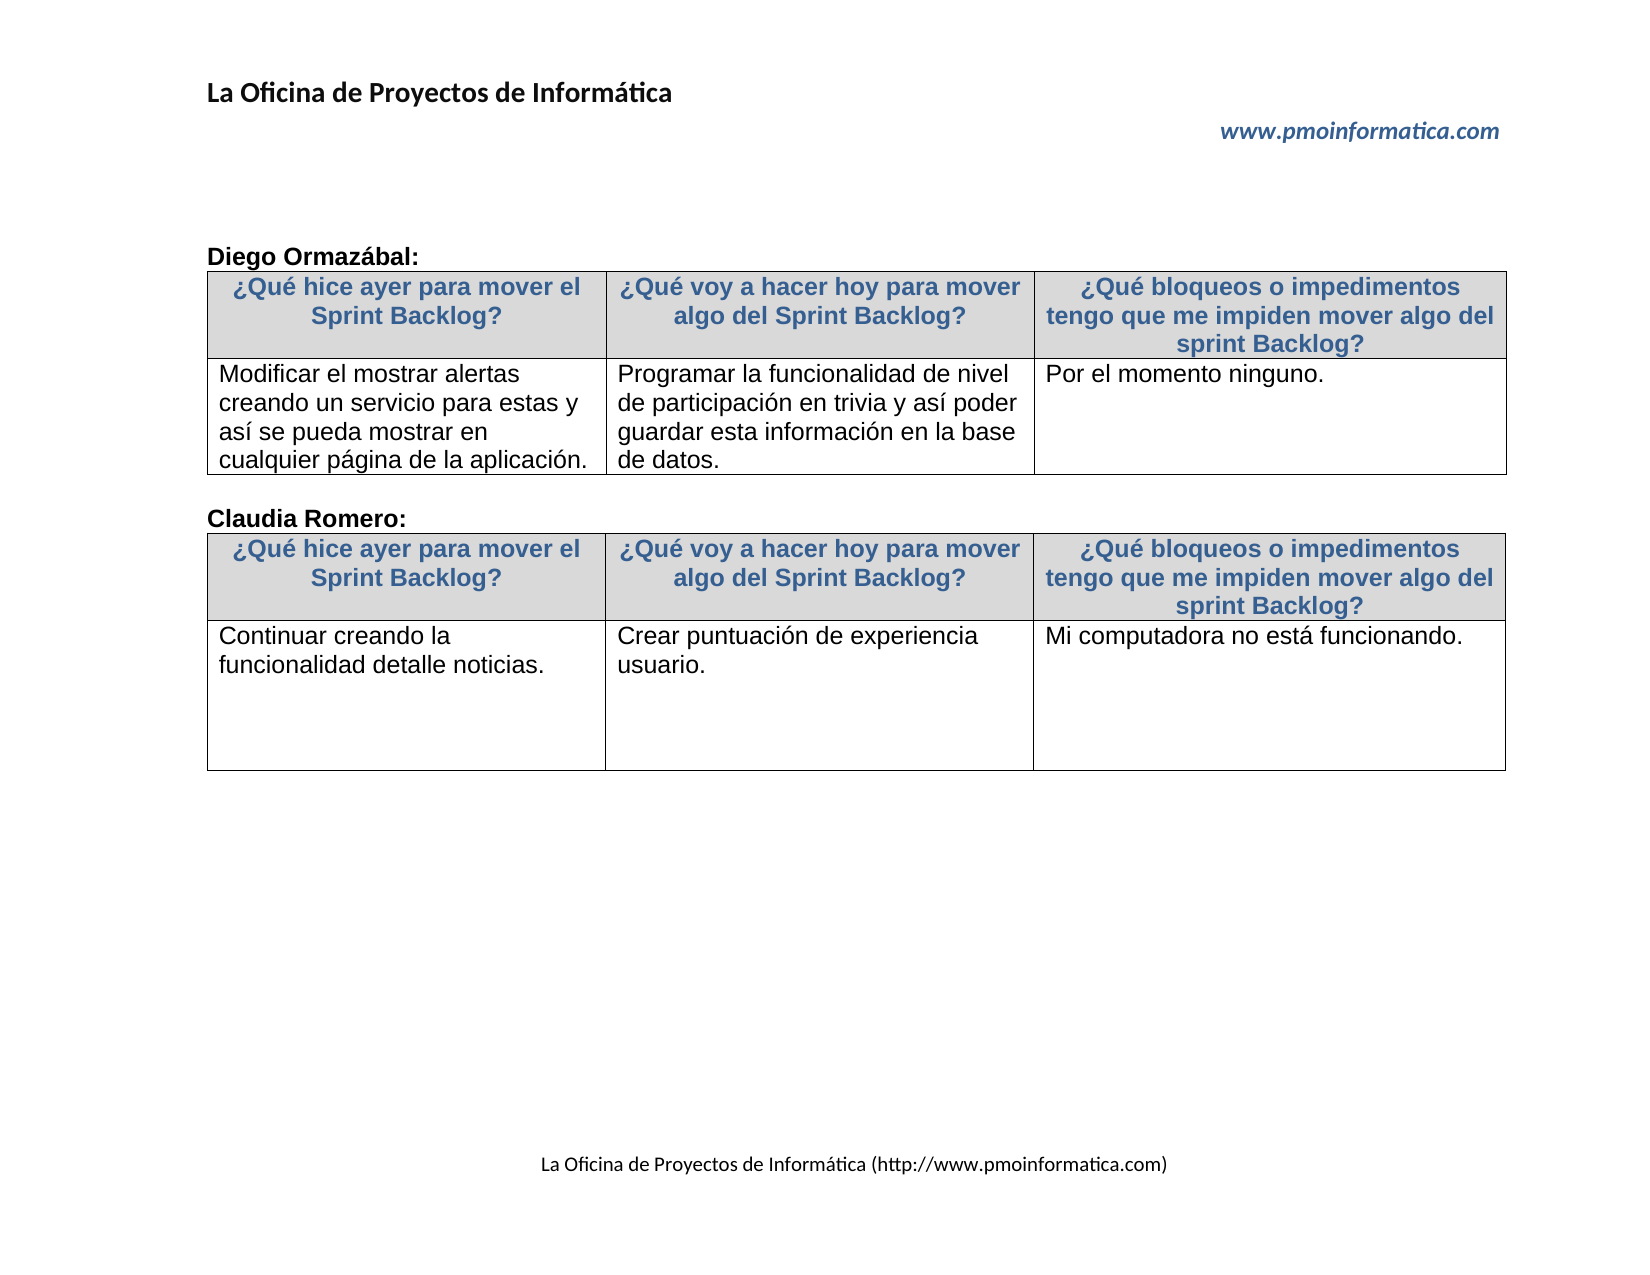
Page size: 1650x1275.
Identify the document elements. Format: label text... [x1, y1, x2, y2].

table_cell Por el momento ninguno. [1035, 359, 1506, 474]
table_header ¿Qué hice ayer para mover el Sprint Backlog? [208, 272, 606, 358]
text Claudia Romero: [207, 504, 1502, 533]
text Diego Ormazábal: [207, 242, 1502, 271]
table_cell Crear puntuación de experiencia usuario. [606, 621, 1033, 770]
table_header ¿Qué voy a hacer hoy para mover algo del Sprint Backlog? [607, 272, 1034, 358]
table_cell Modificar el mostrar alertas creando un servicio para estas y así se pueda mostrar en cualquier página de la aplicación. [208, 359, 606, 474]
table_header ¿Qué hice ayer para mover el Sprint Backlog? [208, 534, 605, 620]
table_header ¿Qué voy a hacer hoy para mover algo del Sprint Backlog? [606, 534, 1033, 620]
table_cell Programar la funcionalidad de nivel de participación en trivia y así poder guardar esta información en la base de datos. [607, 359, 1034, 474]
table_header ¿Qué bloqueos o impedimentos tengo que me impiden mover algo del sprint Backlog? [1034, 534, 1505, 620]
table_header ¿Qué bloqueos o impedimentos tengo que me impiden mover algo del sprint Backlog? [1035, 272, 1506, 358]
table_cell Continuar creando la funcionalidad detalle noticias. [208, 621, 605, 770]
table_cell Mi computadora no está funcionando. [1034, 621, 1505, 770]
